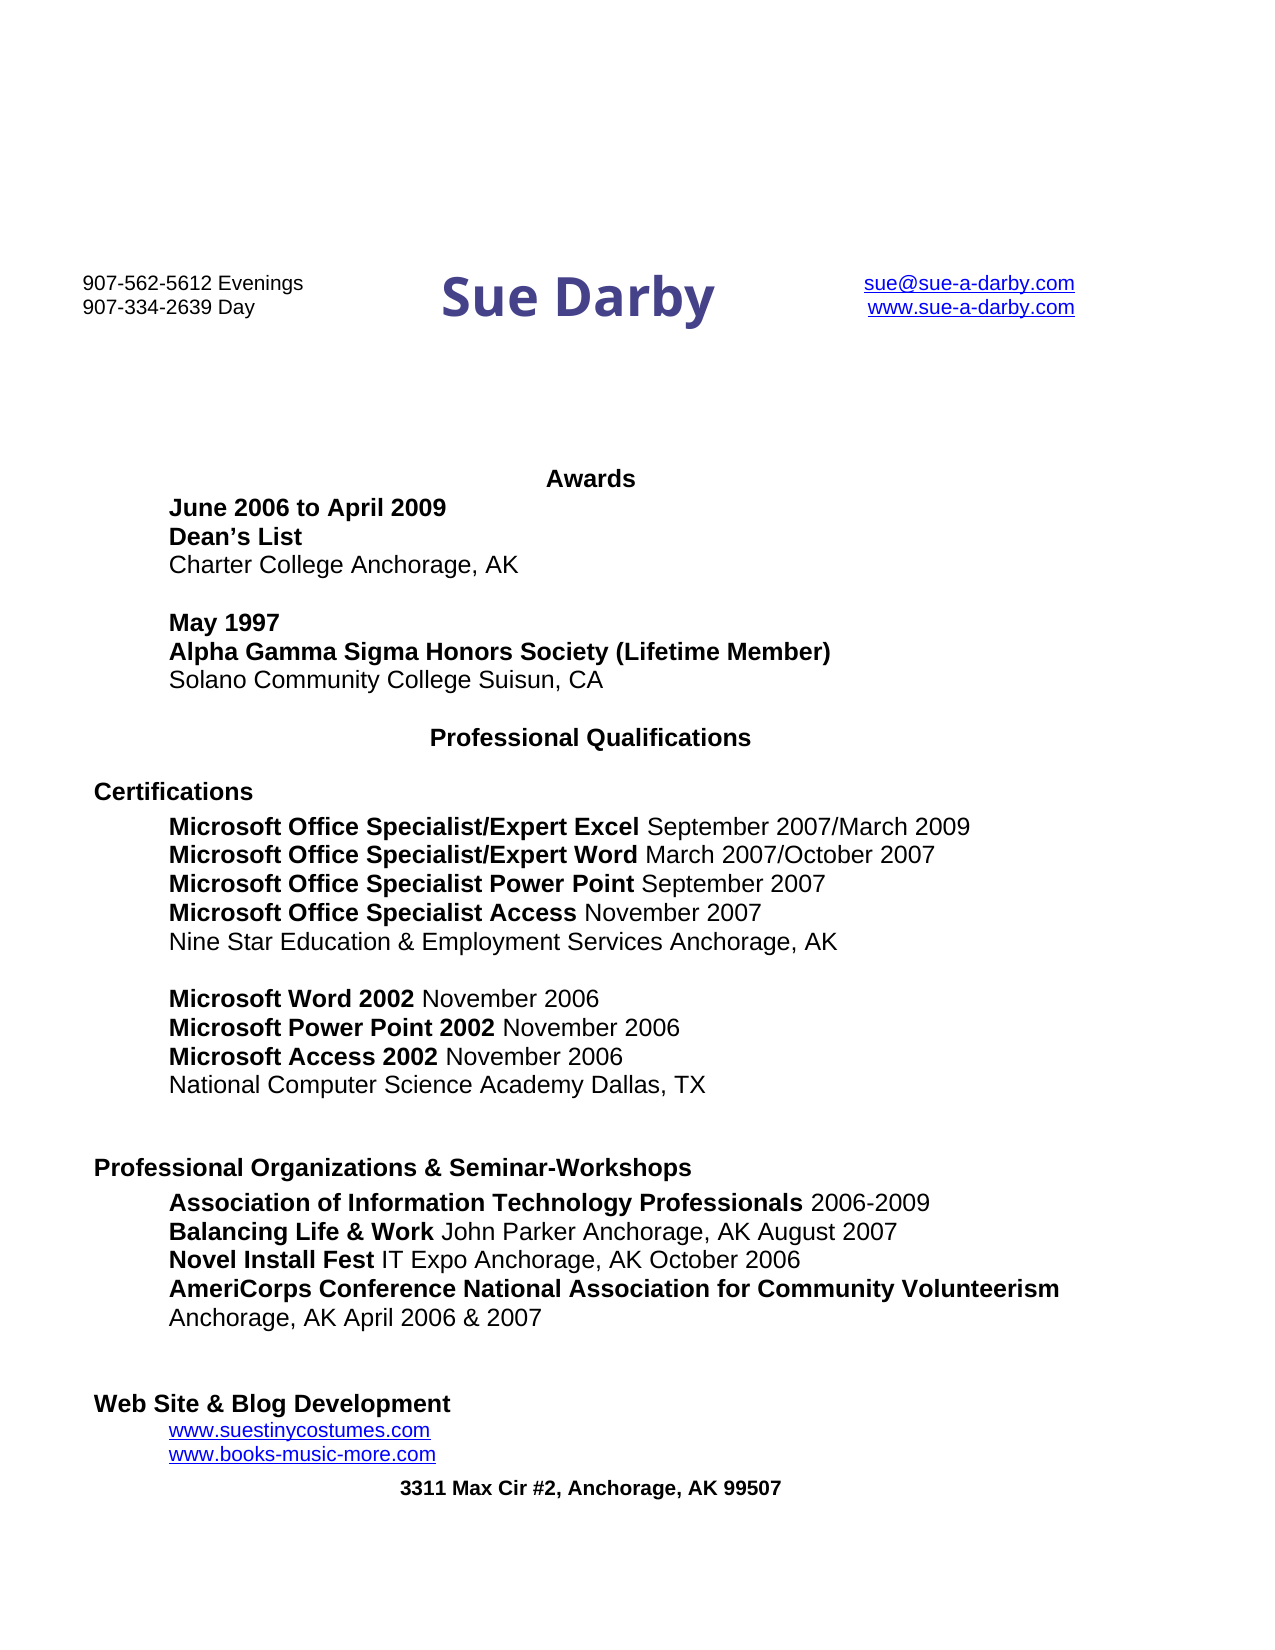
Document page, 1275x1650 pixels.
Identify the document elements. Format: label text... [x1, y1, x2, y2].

text Novel Install Fest IT Expo Anchorage, AK October 2006 [169, 1246, 1087, 1274]
text Microsoft Word 2002 November 2006 [169, 984, 1087, 1013]
text Microsoft Office Specialist/Expert Excel September 2007/March 2009 [169, 812, 1087, 841]
text www.books-music-more.com [169, 1442, 1087, 1466]
text June 2006 to April 2009 [169, 493, 1087, 522]
text AmeriCorps Conference National Association for Community Volunteerism Anchorage, AK April 2006 & 2007 [169, 1274, 1087, 1332]
text Web Site & Blog Development [94, 1389, 1087, 1418]
text Professional Qualifications [94, 723, 1087, 752]
text Microsoft Access 2002 November 2006 [169, 1042, 1087, 1071]
text National Computer Science Academy Dallas, TX [169, 1071, 1087, 1099]
text Awards [94, 464, 1087, 493]
text Dean’s List [169, 522, 1087, 551]
text Association of Information Technology Professionals 2006-2009 [169, 1188, 1087, 1217]
text Microsoft Power Point 2002 November 2006 [169, 1013, 1087, 1042]
text www.suestinycostumes.com [169, 1418, 1087, 1442]
text Microsoft Office Specialist Power Point September 2007 [169, 869, 1087, 898]
subtitle Certifications [94, 777, 1087, 806]
text Balancing Life & Work John Parker Anchorage, AK August 2007 [169, 1217, 1087, 1246]
text Nine Star Education & Employment Services Anchorage, AK [169, 927, 1087, 956]
text Alpha Gamma Sigma Honors Society (Lifetime Member) [169, 637, 1087, 666]
text May 1997 [169, 608, 1087, 637]
text Microsoft Office Specialist Access November 2007 [169, 898, 1087, 927]
text Charter College Anchorage, AK [169, 551, 1087, 579]
text Solano Community College Suisun, CA [169, 666, 1087, 694]
subtitle Professional Organizations & Seminar-Workshops [94, 1153, 1087, 1182]
text Microsoft Office Specialist/Expert Word March 2007/October 2007 [169, 841, 1087, 869]
